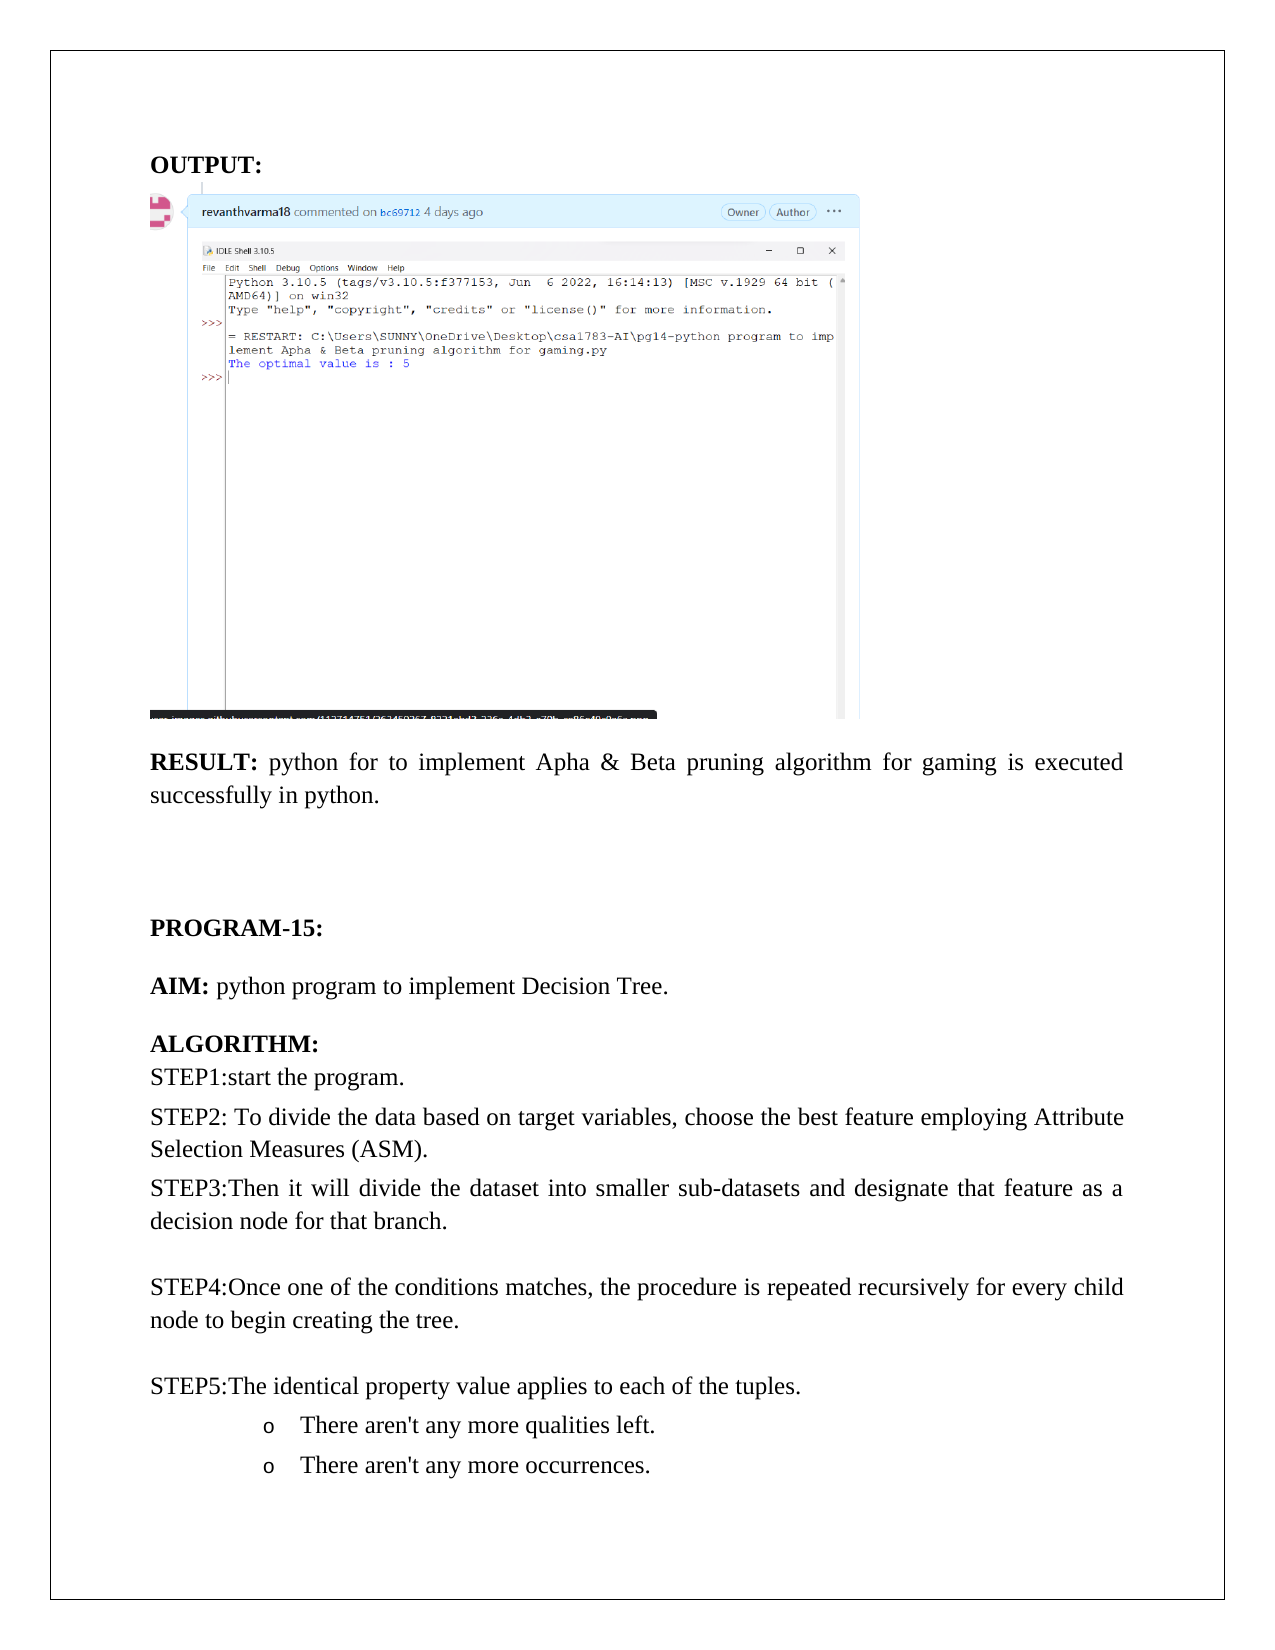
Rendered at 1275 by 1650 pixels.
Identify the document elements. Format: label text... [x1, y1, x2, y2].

list There aren't any more qualities left. [262, 1410, 1125, 1440]
text AIM: python program to implement Decision Tree. [150, 971, 1125, 1000]
text OUTPUT: [150, 150, 1125, 182]
text STEP3:Then it will divide the dataset into smaller sub-datasets and designate that feature as a decision node for that branch. [150, 1173, 1125, 1234]
text ALGORITHM: [150, 1029, 1125, 1058]
text STEP4:Once one of the conditions matches, the procedure is repeated recursively for every child node to begin creating the tree. [150, 1272, 1125, 1333]
text STEP5:The identical property value applies to each of the tuples. [150, 1371, 1125, 1399]
subtitle PROGRAM-15: [150, 913, 1125, 942]
list There aren't any more occurrences. [262, 1450, 1125, 1480]
text RESULT: python for to implement Apha & Beta pruning algorithm for gaming is executed successfully in python. [150, 747, 1125, 809]
text STEP2: To divide the data based on target variables, choose the best feature employing Attribute Selection Measures (ASM). [150, 1102, 1125, 1163]
picture [150, 182, 1125, 719]
text STEP1:start the program. [150, 1062, 1125, 1091]
